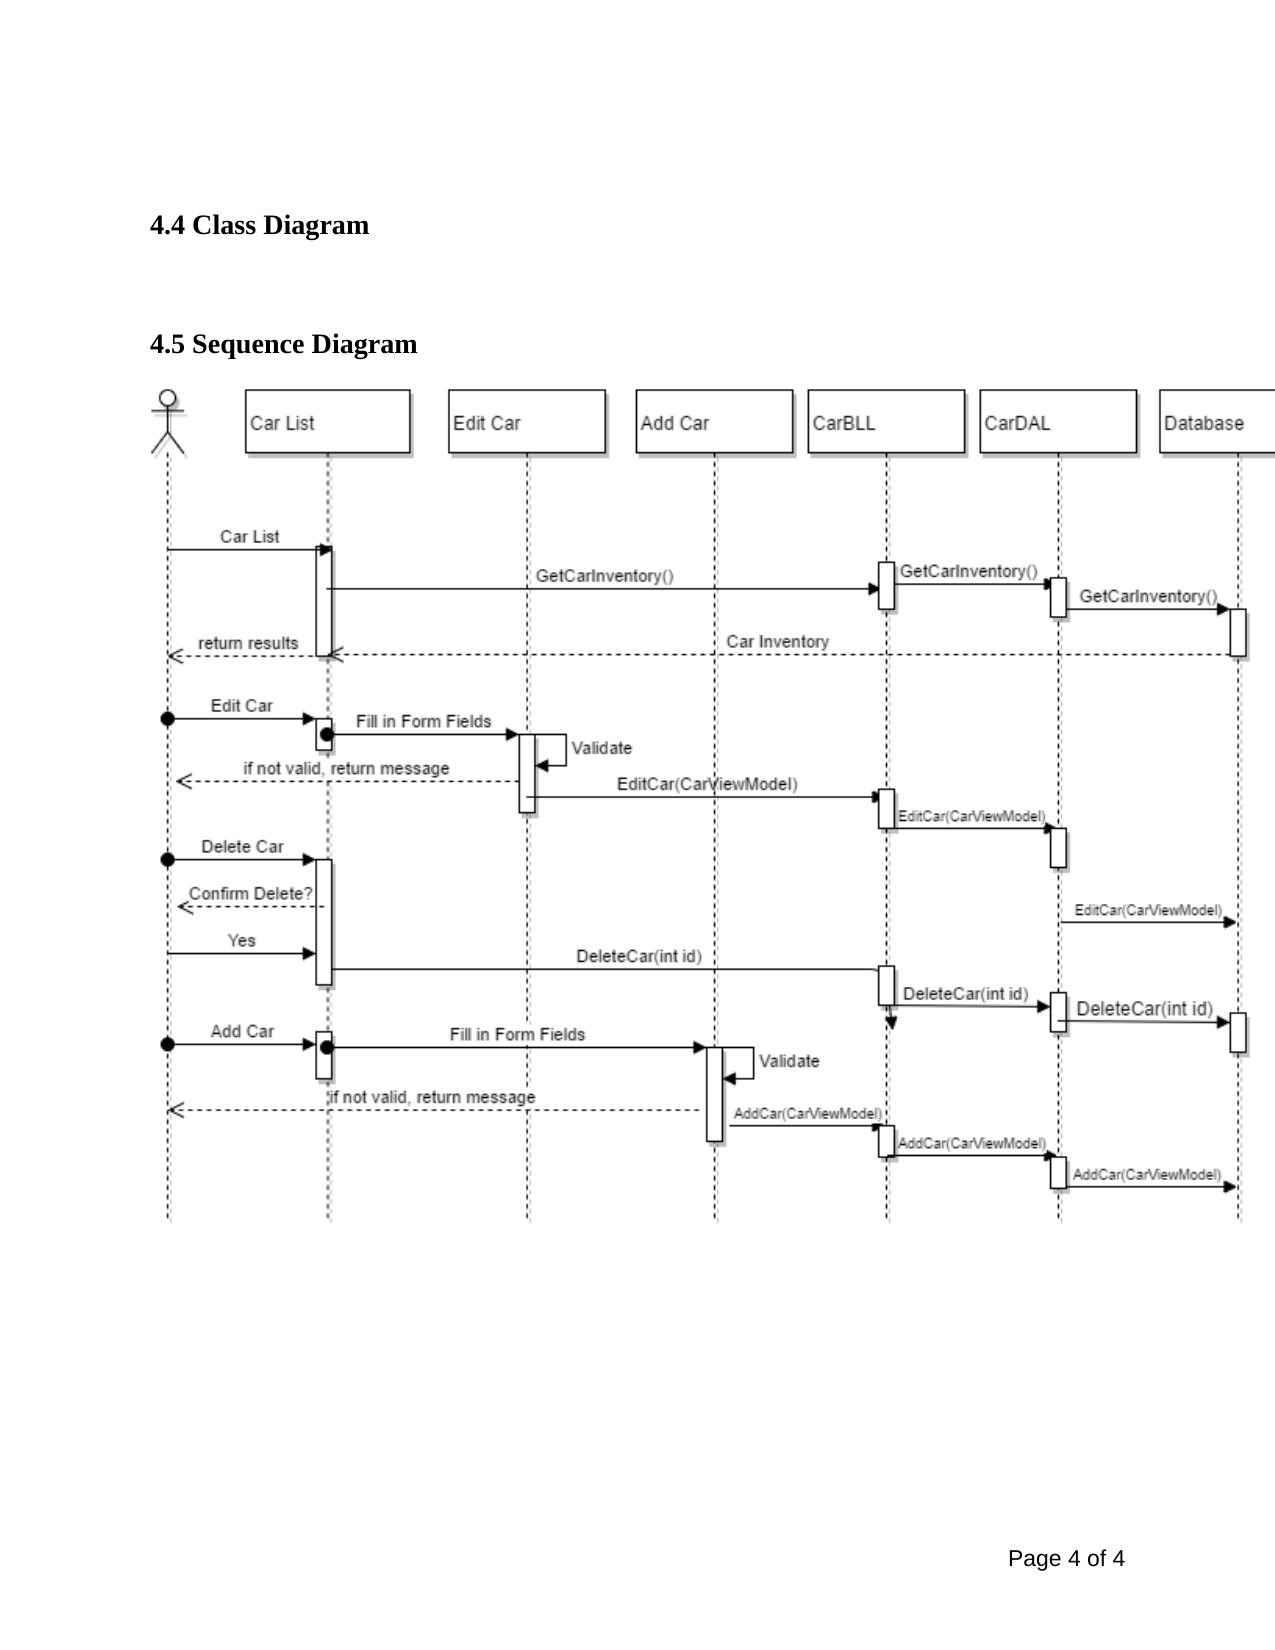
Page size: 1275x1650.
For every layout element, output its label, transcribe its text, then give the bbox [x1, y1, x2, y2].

text 4.4 Class Diagram [150, 208, 1125, 240]
text 4.5 Sequence Diagram [150, 327, 1125, 360]
